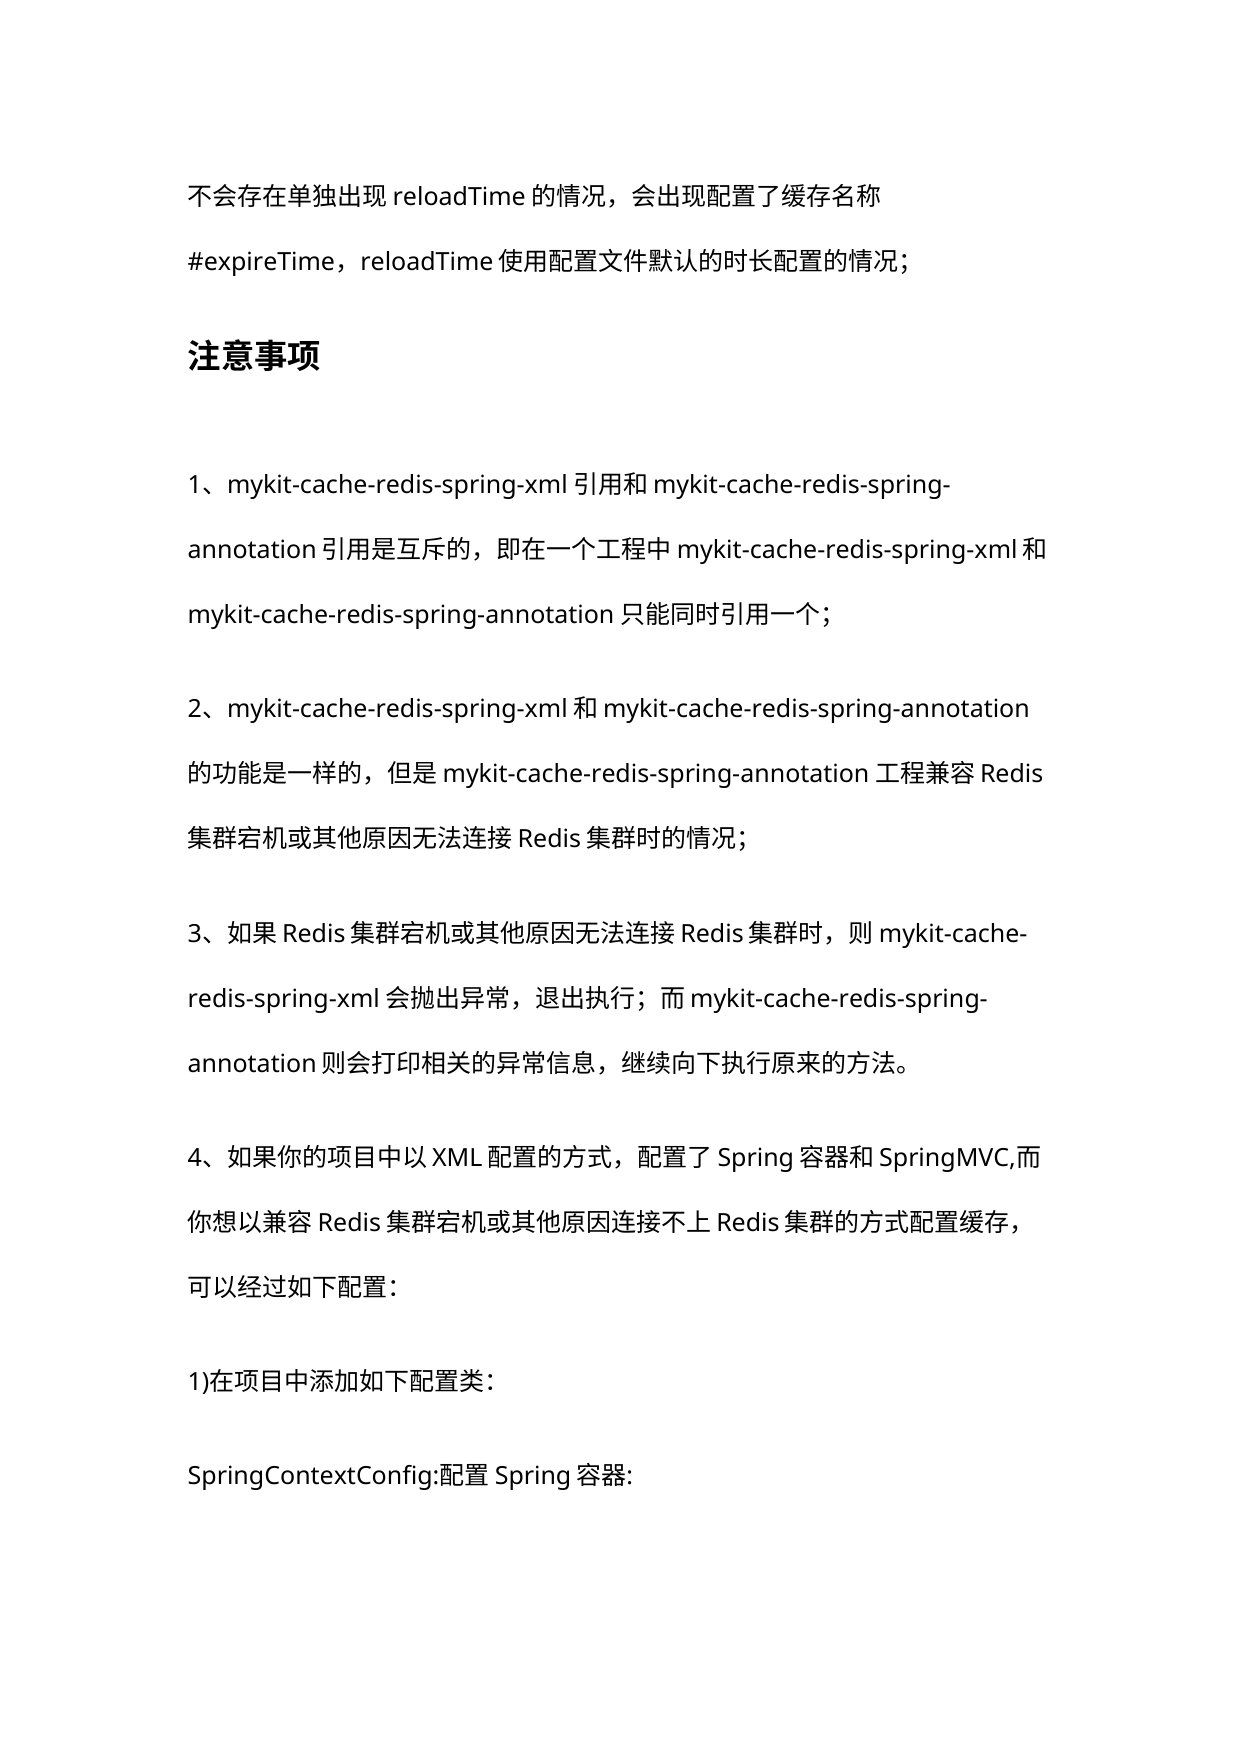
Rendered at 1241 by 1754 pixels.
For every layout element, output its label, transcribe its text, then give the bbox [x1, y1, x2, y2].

text 2、mykit-cache-redis-spring-xml和mykit-cache-redis-spring-annotation的功能是一样的，但是mykit-cache-redis-spring-annotation工程兼容Redis集群宕机或其他原因无法连接Redis集群时的情况； [187, 674, 1053, 869]
text 3、如果Redis集群宕机或其他原因无法连接Redis集群时，则mykit-cache-redis-spring-xml会抛出异常，退出执行；而mykit-cache-redis-spring-annotation则会打印相关的异常信息，继续向下执行原来的方法。 [187, 899, 1053, 1094]
subtitle 注意事项 [187, 321, 1053, 386]
text 1)在项目中添加如下配置类： [187, 1347, 1053, 1412]
text SpringContextConfig:配置Spring容器: [187, 1441, 1053, 1506]
text 4、如果你的项目中以XML配置的方式，配置了Spring容器和SpringMVC,而你想以兼容Redis集群宕机或其他原因连接不上Redis集群的方式配置缓存，可以经过如下配置： [187, 1123, 1053, 1318]
text 不会存在单独出现reloadTime的情况，会出现配置了缓存名称#expireTime，reloadTime使用配置文件默认的时长配置的情况； [187, 162, 1053, 292]
text 1、mykit-cache-redis-spring-xml引用和mykit-cache-redis-spring-annotation引用是互斥的，即在一个工程中mykit-cache-redis-spring-xml和mykit-cache-redis-spring-annotation只能同时引用一个； [187, 450, 1053, 645]
